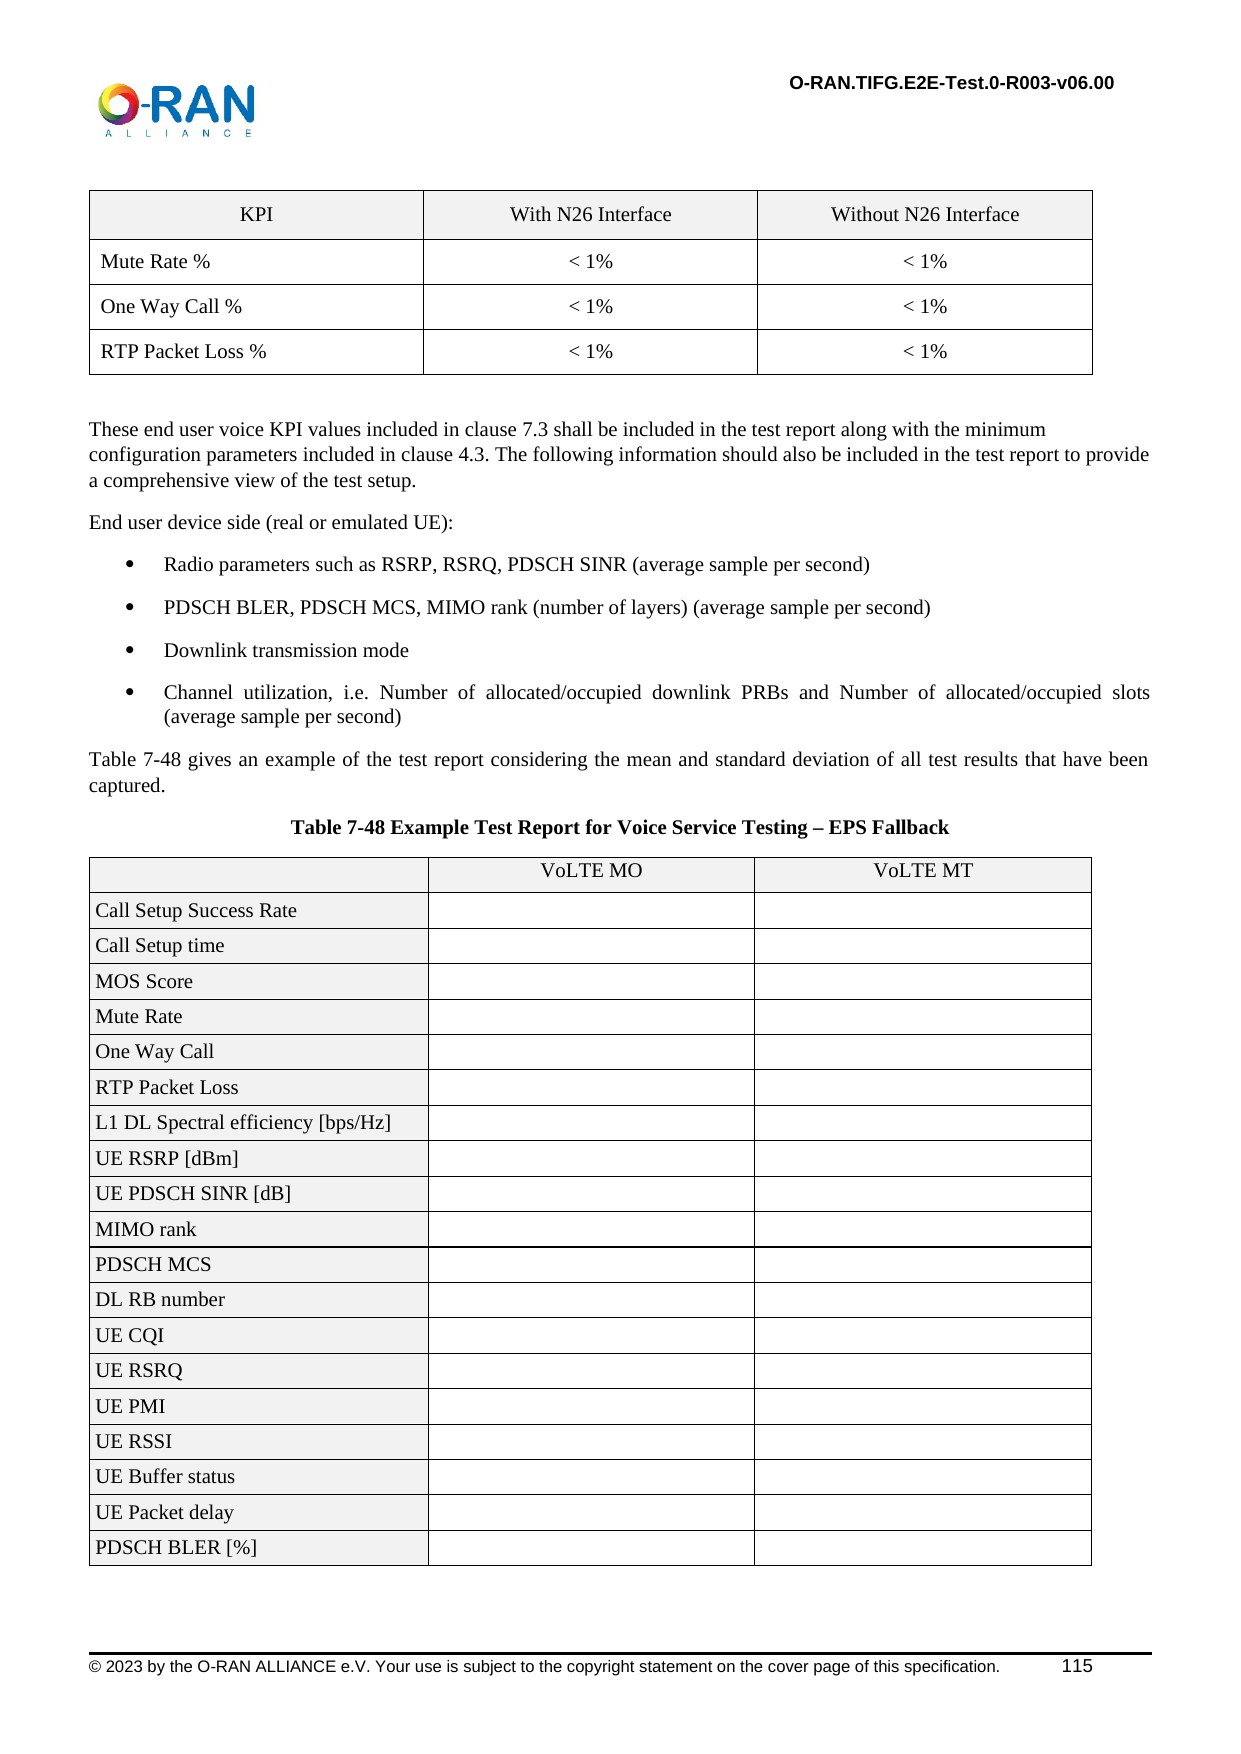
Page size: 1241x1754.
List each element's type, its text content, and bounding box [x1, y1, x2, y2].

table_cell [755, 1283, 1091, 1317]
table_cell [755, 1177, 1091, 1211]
list Channel utilization, i.e. Number of allocated/occupied downlink PRBs and Number of allocated/occupied slots (average sample per second) [126, 680, 1152, 728]
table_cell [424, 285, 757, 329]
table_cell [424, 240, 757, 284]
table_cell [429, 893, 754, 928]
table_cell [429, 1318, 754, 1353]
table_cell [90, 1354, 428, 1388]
list Downlink transmission mode [126, 637, 1152, 662]
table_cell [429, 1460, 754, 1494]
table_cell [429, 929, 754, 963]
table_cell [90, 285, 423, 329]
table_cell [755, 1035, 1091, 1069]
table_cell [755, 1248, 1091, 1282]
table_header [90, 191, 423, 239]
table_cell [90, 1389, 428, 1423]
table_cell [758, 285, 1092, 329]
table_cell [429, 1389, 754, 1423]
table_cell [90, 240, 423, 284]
list PDSCH BLER, PDSCH MCS, MIMO rank (number of layers) (average sample per second) [126, 595, 1152, 619]
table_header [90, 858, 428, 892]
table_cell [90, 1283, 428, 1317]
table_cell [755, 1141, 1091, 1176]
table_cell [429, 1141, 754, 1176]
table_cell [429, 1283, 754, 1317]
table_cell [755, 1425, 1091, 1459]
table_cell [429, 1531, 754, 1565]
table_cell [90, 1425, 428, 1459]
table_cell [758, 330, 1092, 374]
text These end user voice KPI values included in clause 7.3 shall be included in the test report along with the minimum configuration parameters included in clause 4.3. The following information should also be included in the test report to provide a comprehensive view of the test setup. [89, 417, 1152, 492]
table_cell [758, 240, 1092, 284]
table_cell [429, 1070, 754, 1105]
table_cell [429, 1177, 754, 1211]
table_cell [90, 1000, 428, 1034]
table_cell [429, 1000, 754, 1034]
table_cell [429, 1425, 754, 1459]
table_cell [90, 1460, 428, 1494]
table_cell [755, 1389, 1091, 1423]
list Radio parameters such as RSRP, RSRQ, PDSCH SINR (average sample per second) [126, 552, 1152, 576]
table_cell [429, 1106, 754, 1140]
text End user device side (real or emulated UE): [89, 510, 1152, 534]
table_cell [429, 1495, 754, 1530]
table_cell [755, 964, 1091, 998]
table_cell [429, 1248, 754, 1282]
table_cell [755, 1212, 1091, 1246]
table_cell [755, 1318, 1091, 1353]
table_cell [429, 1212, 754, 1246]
picture [88, 70, 268, 148]
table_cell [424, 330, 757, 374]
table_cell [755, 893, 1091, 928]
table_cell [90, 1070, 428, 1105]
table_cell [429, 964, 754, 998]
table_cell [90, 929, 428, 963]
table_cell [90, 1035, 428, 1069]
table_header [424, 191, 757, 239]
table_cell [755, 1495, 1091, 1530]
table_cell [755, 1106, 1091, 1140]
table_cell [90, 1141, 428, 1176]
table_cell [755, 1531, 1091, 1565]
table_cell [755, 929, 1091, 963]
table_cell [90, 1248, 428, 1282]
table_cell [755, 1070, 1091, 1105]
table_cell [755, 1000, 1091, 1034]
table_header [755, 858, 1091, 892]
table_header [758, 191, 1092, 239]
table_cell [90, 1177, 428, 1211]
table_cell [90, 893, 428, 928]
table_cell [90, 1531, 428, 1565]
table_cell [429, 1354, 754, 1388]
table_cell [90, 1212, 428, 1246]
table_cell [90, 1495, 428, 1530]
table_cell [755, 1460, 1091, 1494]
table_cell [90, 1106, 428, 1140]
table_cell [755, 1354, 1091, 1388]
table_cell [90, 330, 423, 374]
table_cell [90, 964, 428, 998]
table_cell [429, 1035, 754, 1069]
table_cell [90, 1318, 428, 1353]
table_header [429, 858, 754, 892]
